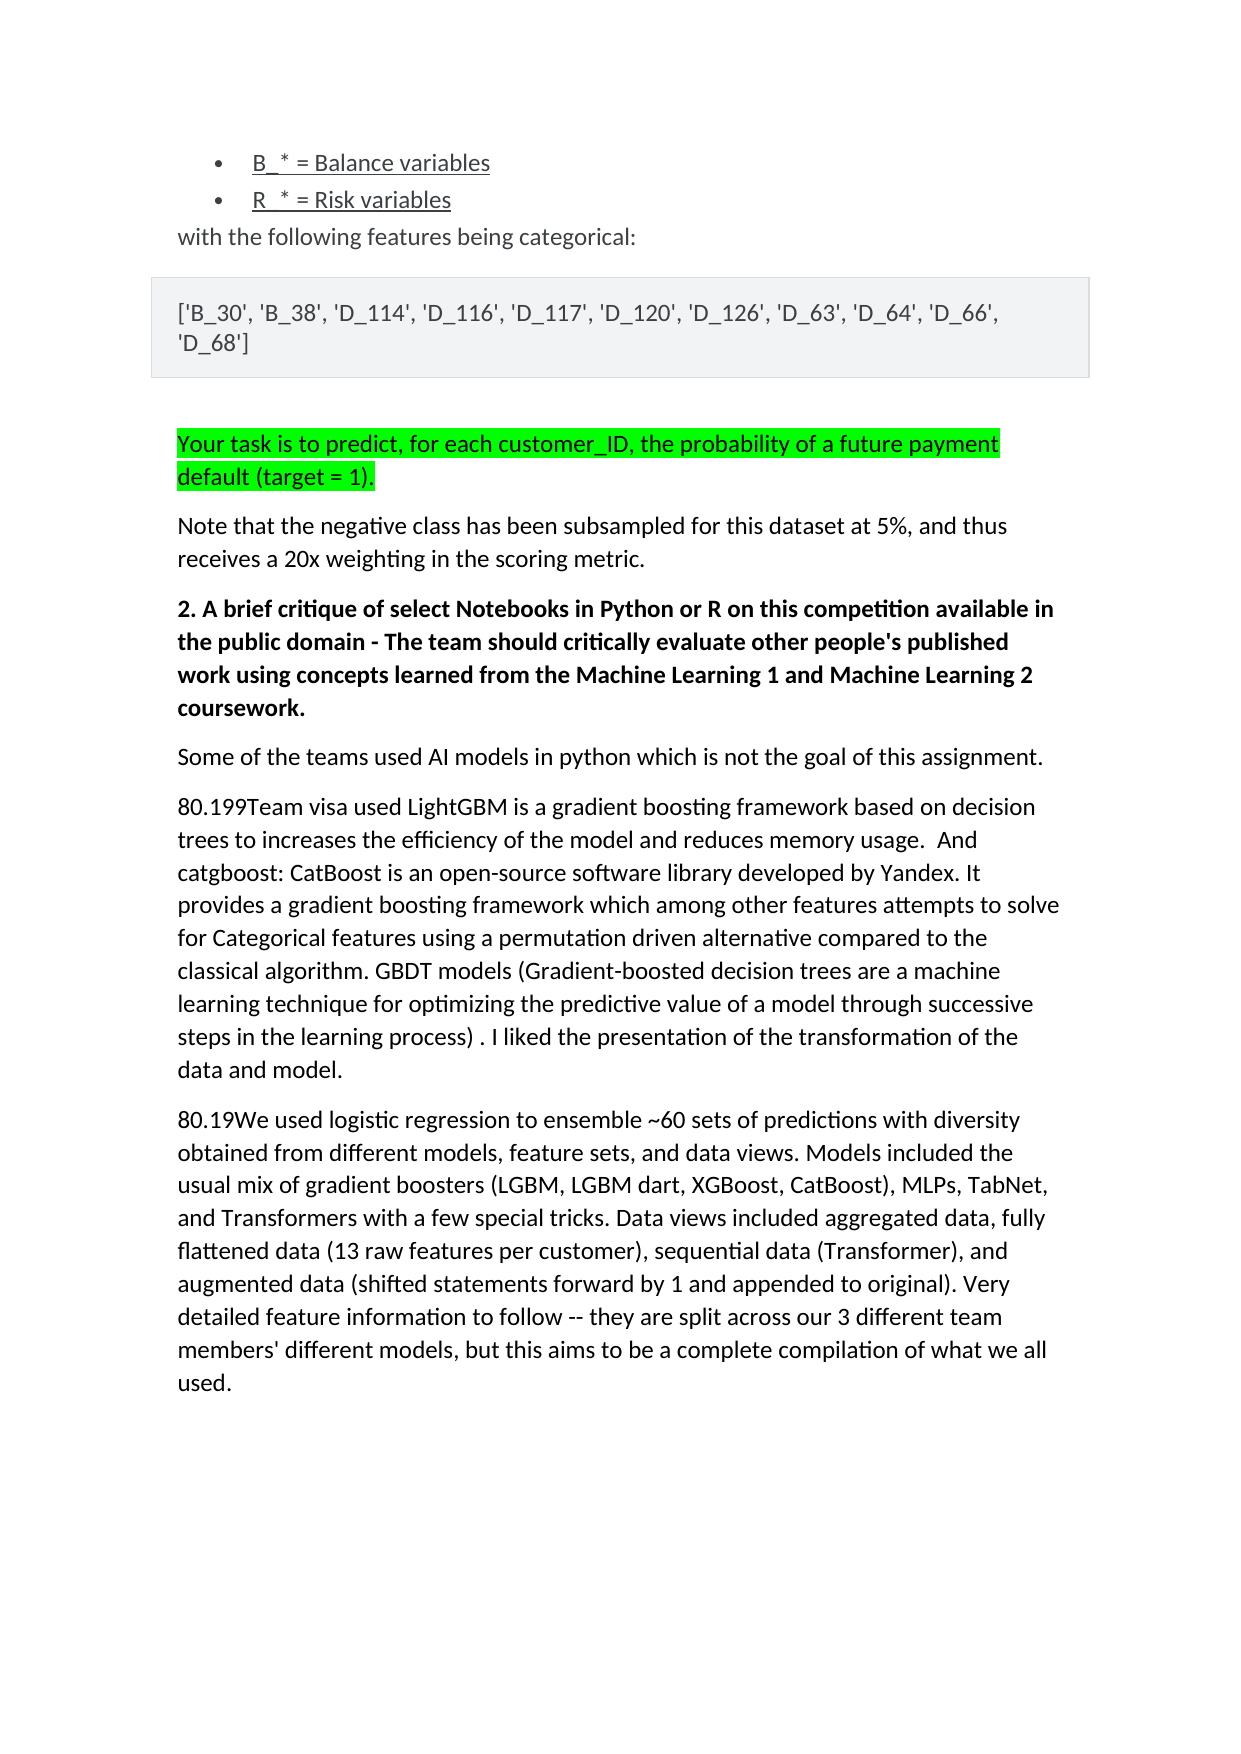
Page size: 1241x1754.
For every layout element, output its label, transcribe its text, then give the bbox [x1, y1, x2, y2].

text 80.199Team visa used LightGBM is a gradient boosting framework based on decision trees to increases the efficiency of the model and reduces memory usage. And catgboost: CatBoost is an open-source software library developed by Yandex. It provides a gradient boosting framework which among other features attempts to solve for Categorical features using a permutation driven alternative compared to the classical algorithm. GBDT models (Gradient-boosted decision trees are a machine learning technique for optimizing the predictive value of a model through successive steps in the learning process) . I liked the presentation of the transformation of the data and model. [177, 791, 1063, 1085]
text ['B_30', 'B_38', 'D_114', 'D_116', 'D_117', 'D_120', 'D_126', 'D_63', 'D_64', 'D_66', 'D_68'] [152, 278, 1088, 377]
text Your task is to predict, for each customer_ID, the probability of a future payment default (target = 1). [177, 428, 1063, 491]
list R_* = Risk variables [215, 184, 1063, 215]
text 2. A brief critique of select Notebooks in Python or R on this competition available in the public domain - The team should critically evaluate other people's published work using concepts learned from the Machine Learning 1 and Machine Learning 2 coursework. [177, 593, 1063, 722]
text Some of the teams used AI models in python which is not the goal of this assignment. [177, 741, 1063, 772]
list B_* = Balance variables [215, 148, 1063, 178]
text with the following features being categorical: [177, 221, 1063, 252]
text 80.19We used logistic regression to ensemble ~60 sets of predictions with diversity obtained from different models, feature sets, and data views. Models included the usual mix of gradient boosters (LGBM, LGBM dart, XGBoost, CatBoost), MLPs, TabNet, and Transformers with a few special tricks. Data views included aggregated data, fully flattened data (13 raw features per customer), sequential data (Transformer), and augmented data (shifted statements forward by 1 and appended to original). Very detailed feature information to follow -- they are split across our 3 different team members' different models, but this aims to be a complete compilation of what we all used. [177, 1104, 1063, 1398]
text Note that the negative class has been subsampled for this dataset at 5%, and thus receives a 20x weighting in the scoring metric. [177, 510, 1063, 574]
